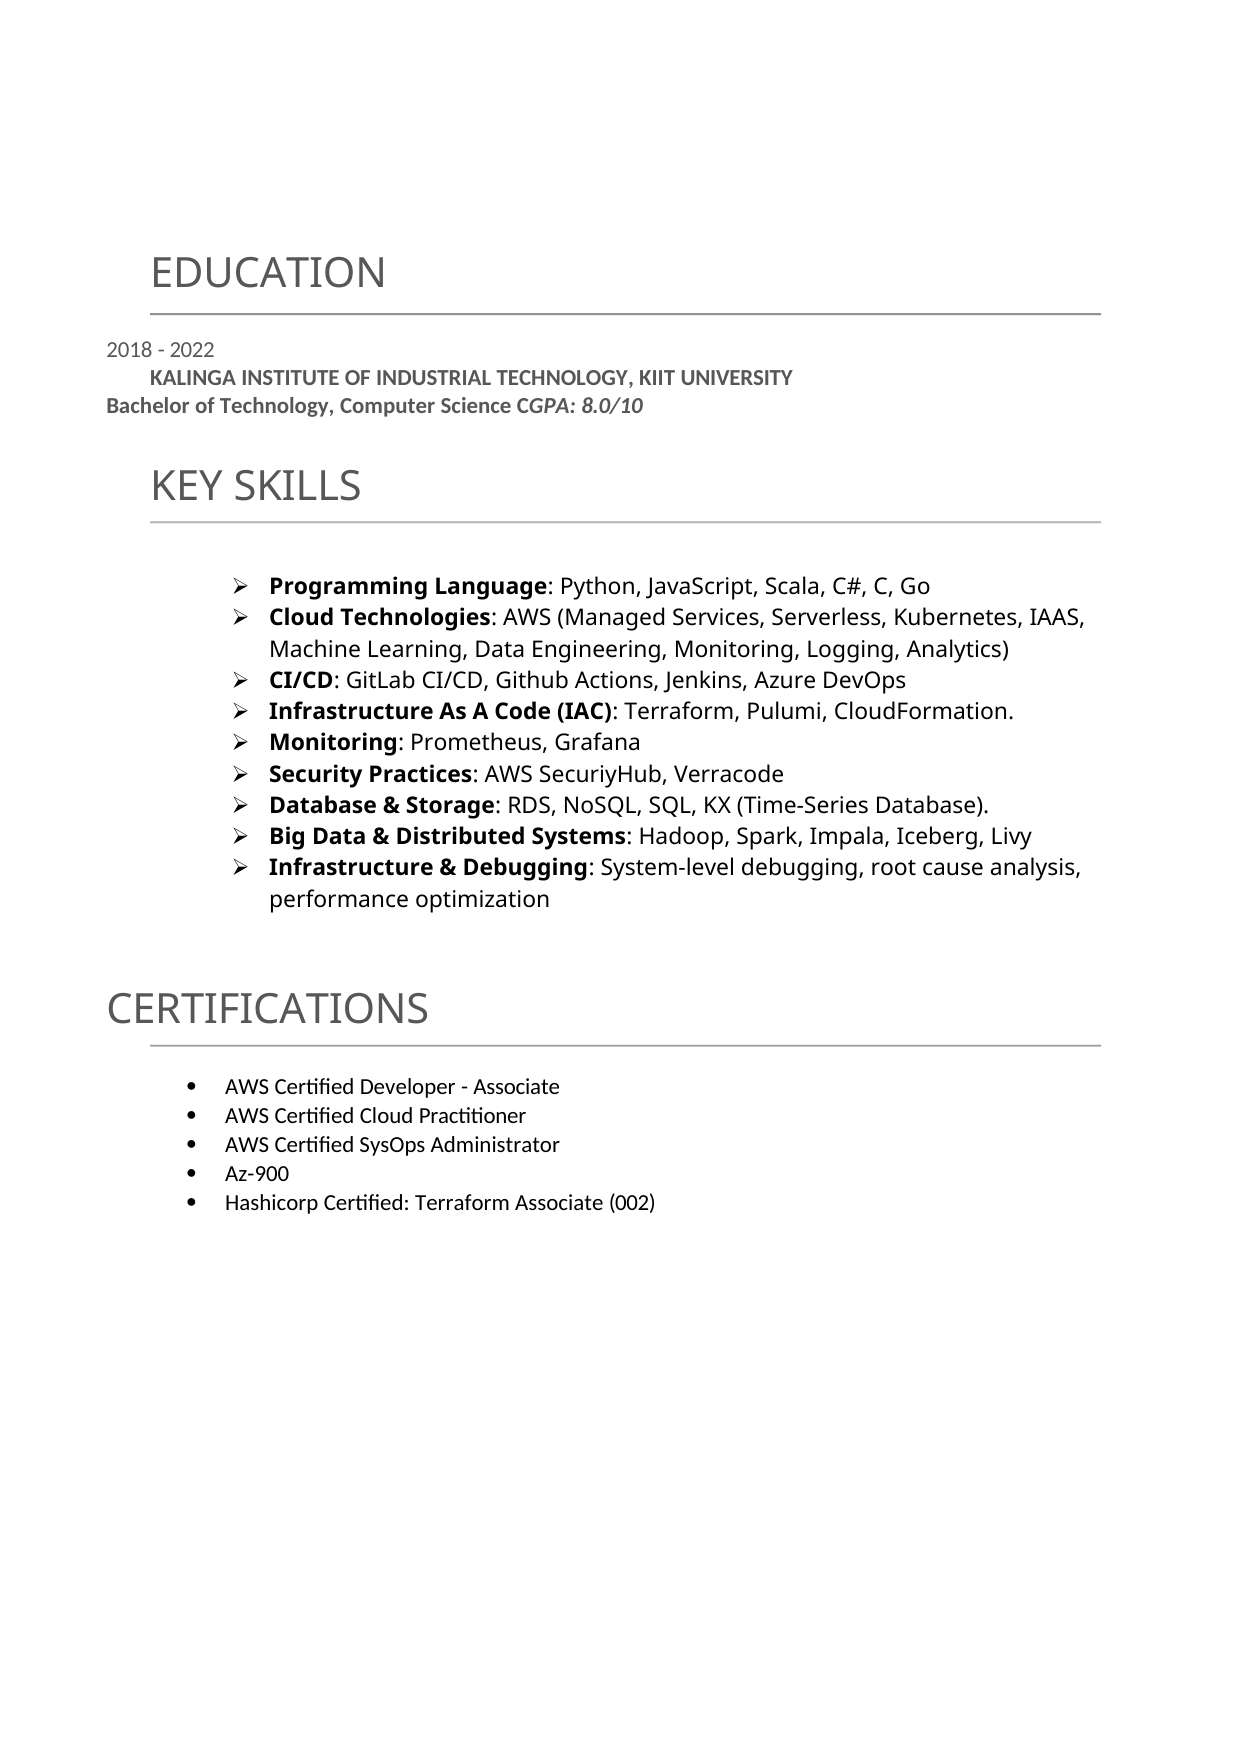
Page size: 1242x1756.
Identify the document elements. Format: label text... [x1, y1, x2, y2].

text CERTIFICATIONS [106, 979, 1109, 1036]
list Az-900 [187, 1158, 1109, 1187]
subtitle KEY SKILLS [150, 456, 1109, 512]
list AWS Certified Developer - Associate [187, 1071, 1109, 1100]
list Security Practices: AWS SecuriyHub, Verracode [231, 757, 1109, 789]
subtitle EDUCATION [150, 243, 1109, 299]
list Big Data & Distributed Systems: Hadoop, Spark, Impala, Iceberg, Livy [231, 820, 1109, 851]
subtitle KALINGA INSTITUTE OF INDUSTRIAL TECHNOLOGY, KIIT UNIVERSITY [150, 363, 1109, 391]
list AWS Certified Cloud Practitioner [187, 1100, 1109, 1129]
list Infrastructure As A Code (IAC): Terraform, Pulumi, CloudFormation. [231, 695, 1109, 726]
list Database & Storage: RDS, NoSQL, SQL, KX (Time-Series Database). [231, 789, 1109, 820]
list Programming Language: Python, JavaScript, Scala, C#, C, Go [231, 570, 1109, 601]
list Cloud Technologies: AWS (Managed Services, Serverless, Kubernetes, IAAS, Machine Learning, Data Engineering, Monitoring, Logging, Analytics) [231, 601, 1109, 664]
text 2018 - 2022 [106, 335, 1109, 363]
list CI/CD: GitLab CI/CD, Github Actions, Jenkins, Azure DevOps [231, 664, 1109, 695]
list Hashicorp Certified: Terraform Associate (002) [187, 1187, 1109, 1216]
list Infrastructure & Debugging: System-level debugging, root cause analysis, performance optimization [231, 851, 1109, 914]
list Monitoring: Prometheus, Grafana [231, 726, 1109, 757]
text Bachelor of Technology, Computer Science CGPA: 8.0/10 [106, 391, 1109, 419]
list AWS Certified SysOps Administrator [187, 1129, 1109, 1158]
